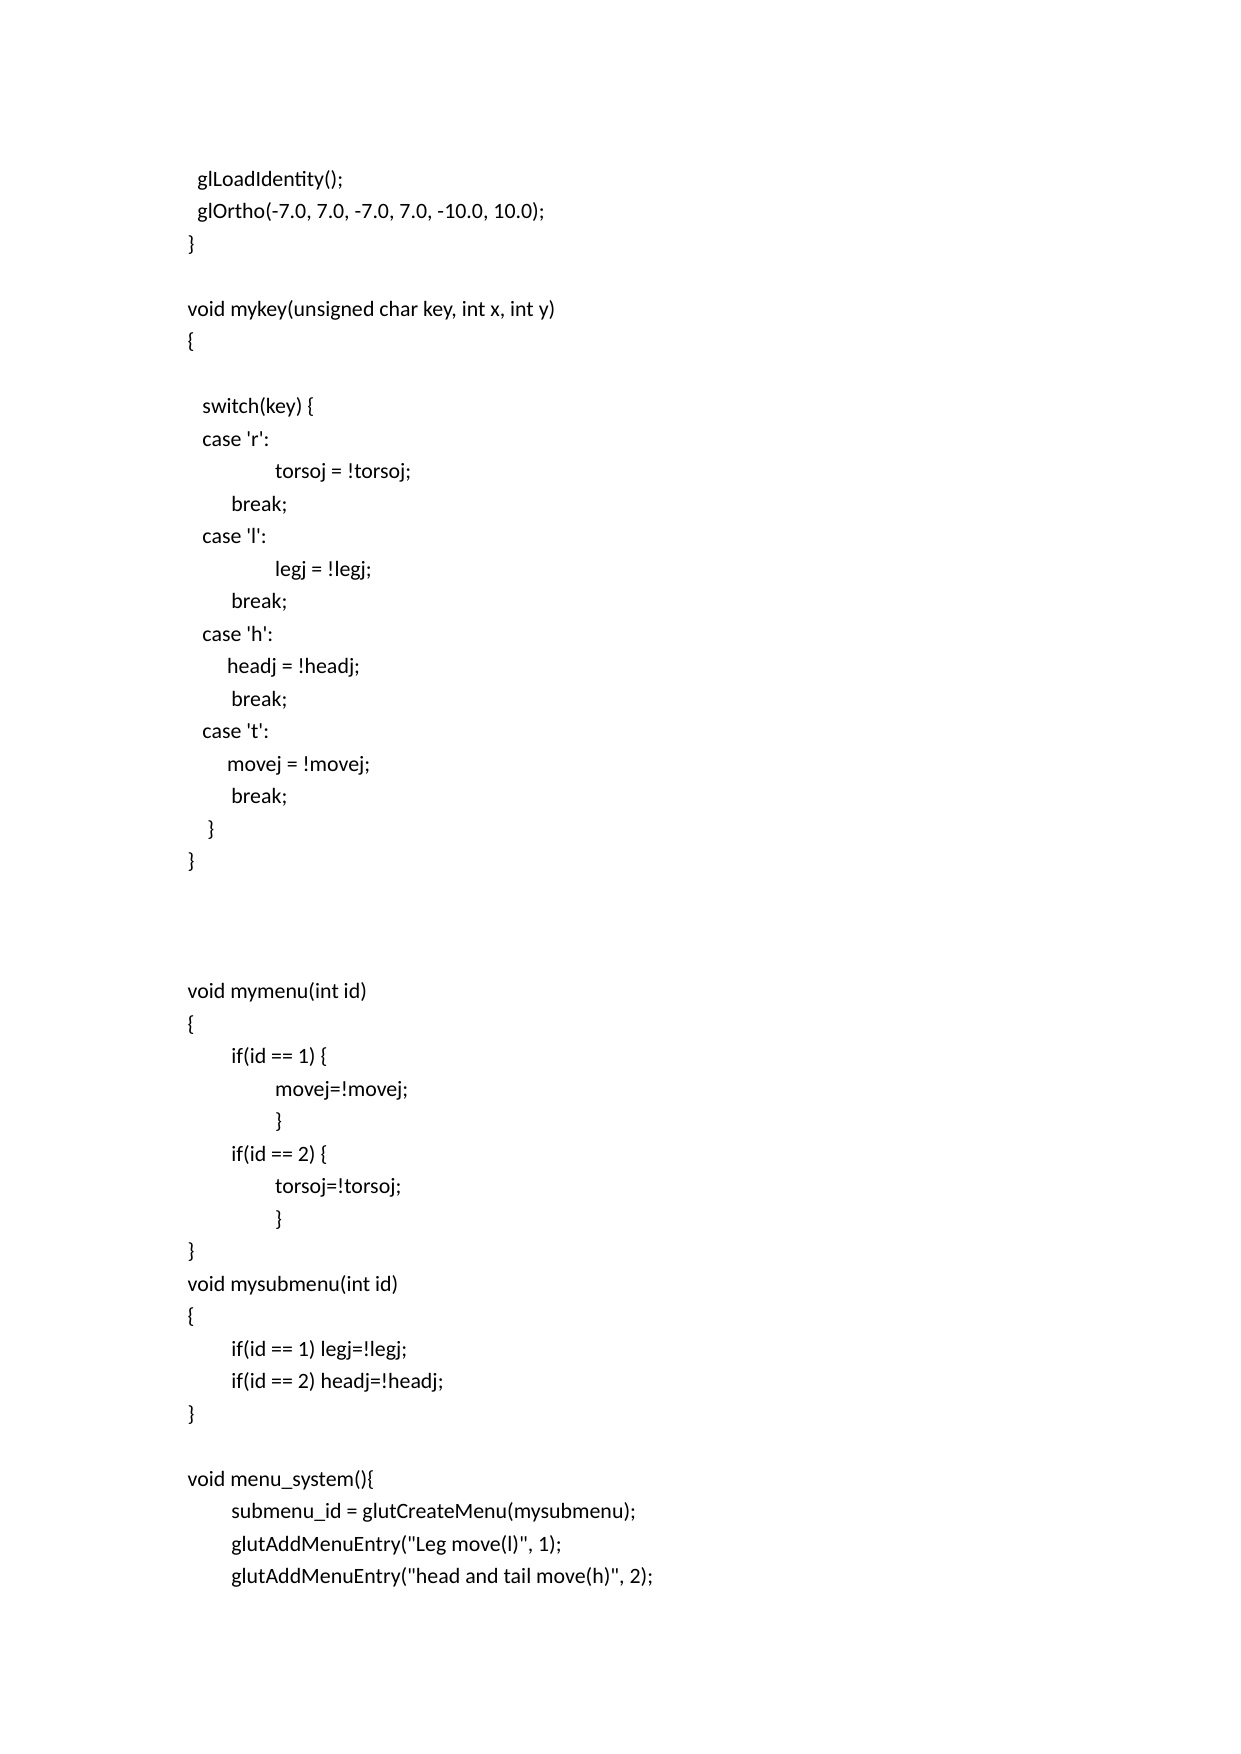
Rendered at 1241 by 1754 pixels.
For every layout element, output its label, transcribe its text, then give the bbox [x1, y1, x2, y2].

text torsoj = !torsoj; [187, 454, 1053, 487]
text void mykey(unsigned char key, int x, int y) [187, 292, 1053, 324]
text } [187, 1397, 1053, 1429]
text case 't': [187, 714, 1053, 747]
text case 'l': [187, 519, 1053, 552]
text } [187, 1104, 1053, 1137]
text void menu_system(){ [187, 1462, 1053, 1494]
text break; [187, 584, 1053, 617]
text } [187, 1202, 1053, 1234]
text movej = !movej; [187, 747, 1053, 779]
text { [187, 324, 1053, 357]
text glLoadIdentity(); [187, 162, 1053, 194]
text legj = !legj; [187, 552, 1053, 584]
text movej=!movej; [187, 1072, 1053, 1104]
text torsoj=!torsoj; [187, 1169, 1053, 1202]
text } [187, 844, 1053, 877]
text } [187, 1234, 1053, 1267]
text break; [187, 779, 1053, 812]
text case 'r': [187, 422, 1053, 454]
text } [187, 227, 1053, 259]
text } [187, 812, 1053, 844]
text glutAddMenuEntry("head and tail move(h)", 2); [187, 1559, 1053, 1592]
text if(id == 1) legj=!legj; [187, 1332, 1053, 1364]
text break; [187, 682, 1053, 714]
text { [187, 1299, 1053, 1332]
text submenu_id = glutCreateMenu(mysubmenu); [187, 1494, 1053, 1527]
text if(id == 1) { [187, 1039, 1053, 1072]
text headj = !headj; [187, 649, 1053, 682]
text switch(key) { [187, 389, 1053, 422]
text case 'h': [187, 617, 1053, 649]
text { [187, 1007, 1053, 1039]
text glutAddMenuEntry("Leg move(l)", 1); [187, 1527, 1053, 1559]
text if(id == 2) headj=!headj; [187, 1364, 1053, 1397]
text glOrtho(-7.0, 7.0, -7.0, 7.0, -10.0, 10.0); [187, 194, 1053, 227]
text break; [187, 487, 1053, 519]
text void mymenu(int id) [187, 974, 1053, 1007]
text if(id == 2) { [187, 1137, 1053, 1169]
text void mysubmenu(int id) [187, 1267, 1053, 1299]
